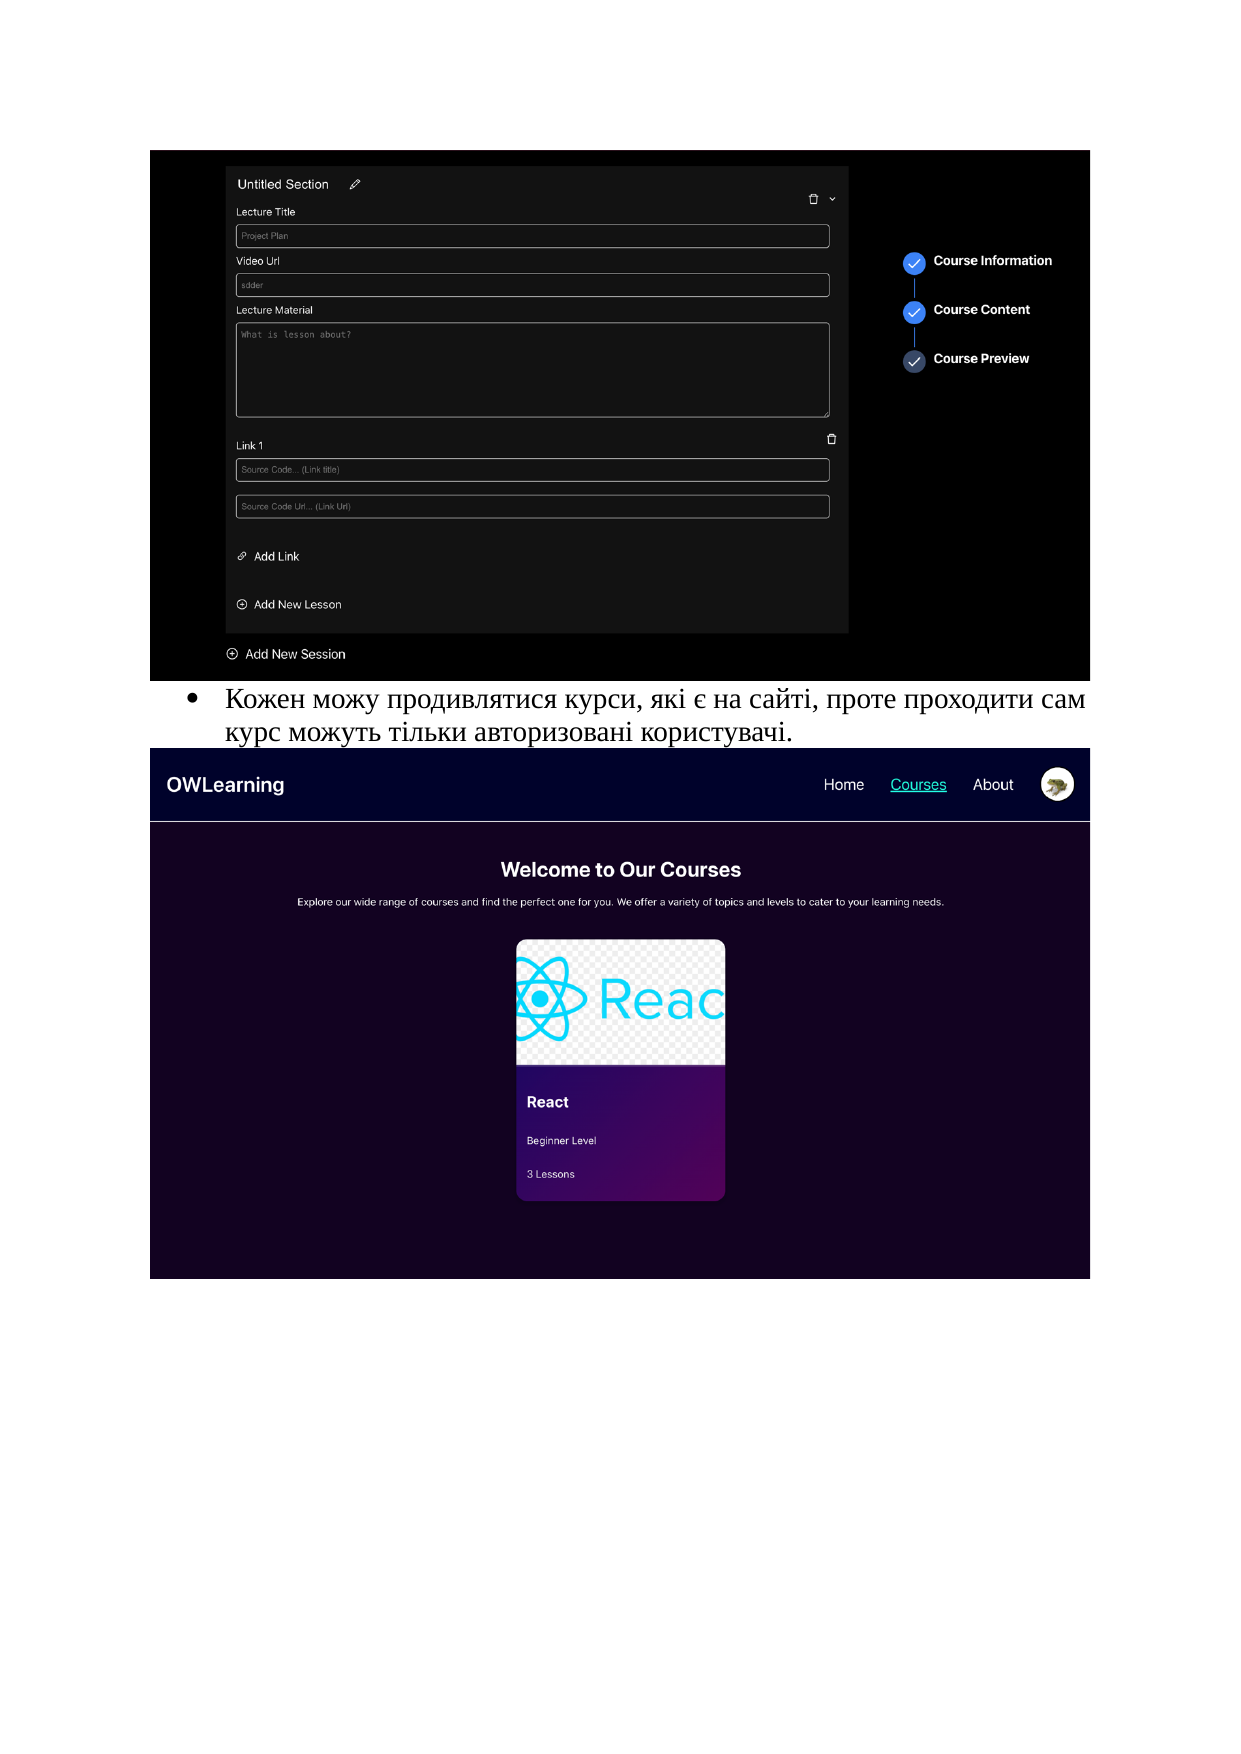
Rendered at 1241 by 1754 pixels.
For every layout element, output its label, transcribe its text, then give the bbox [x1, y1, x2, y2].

list Кожен можу продивлятися курси, які є на сайті, проте проходити сам курс можуть тільки авторизовані користувачі. [187, 681, 1090, 748]
picture [150, 748, 1091, 1279]
picture [150, 150, 1091, 681]
